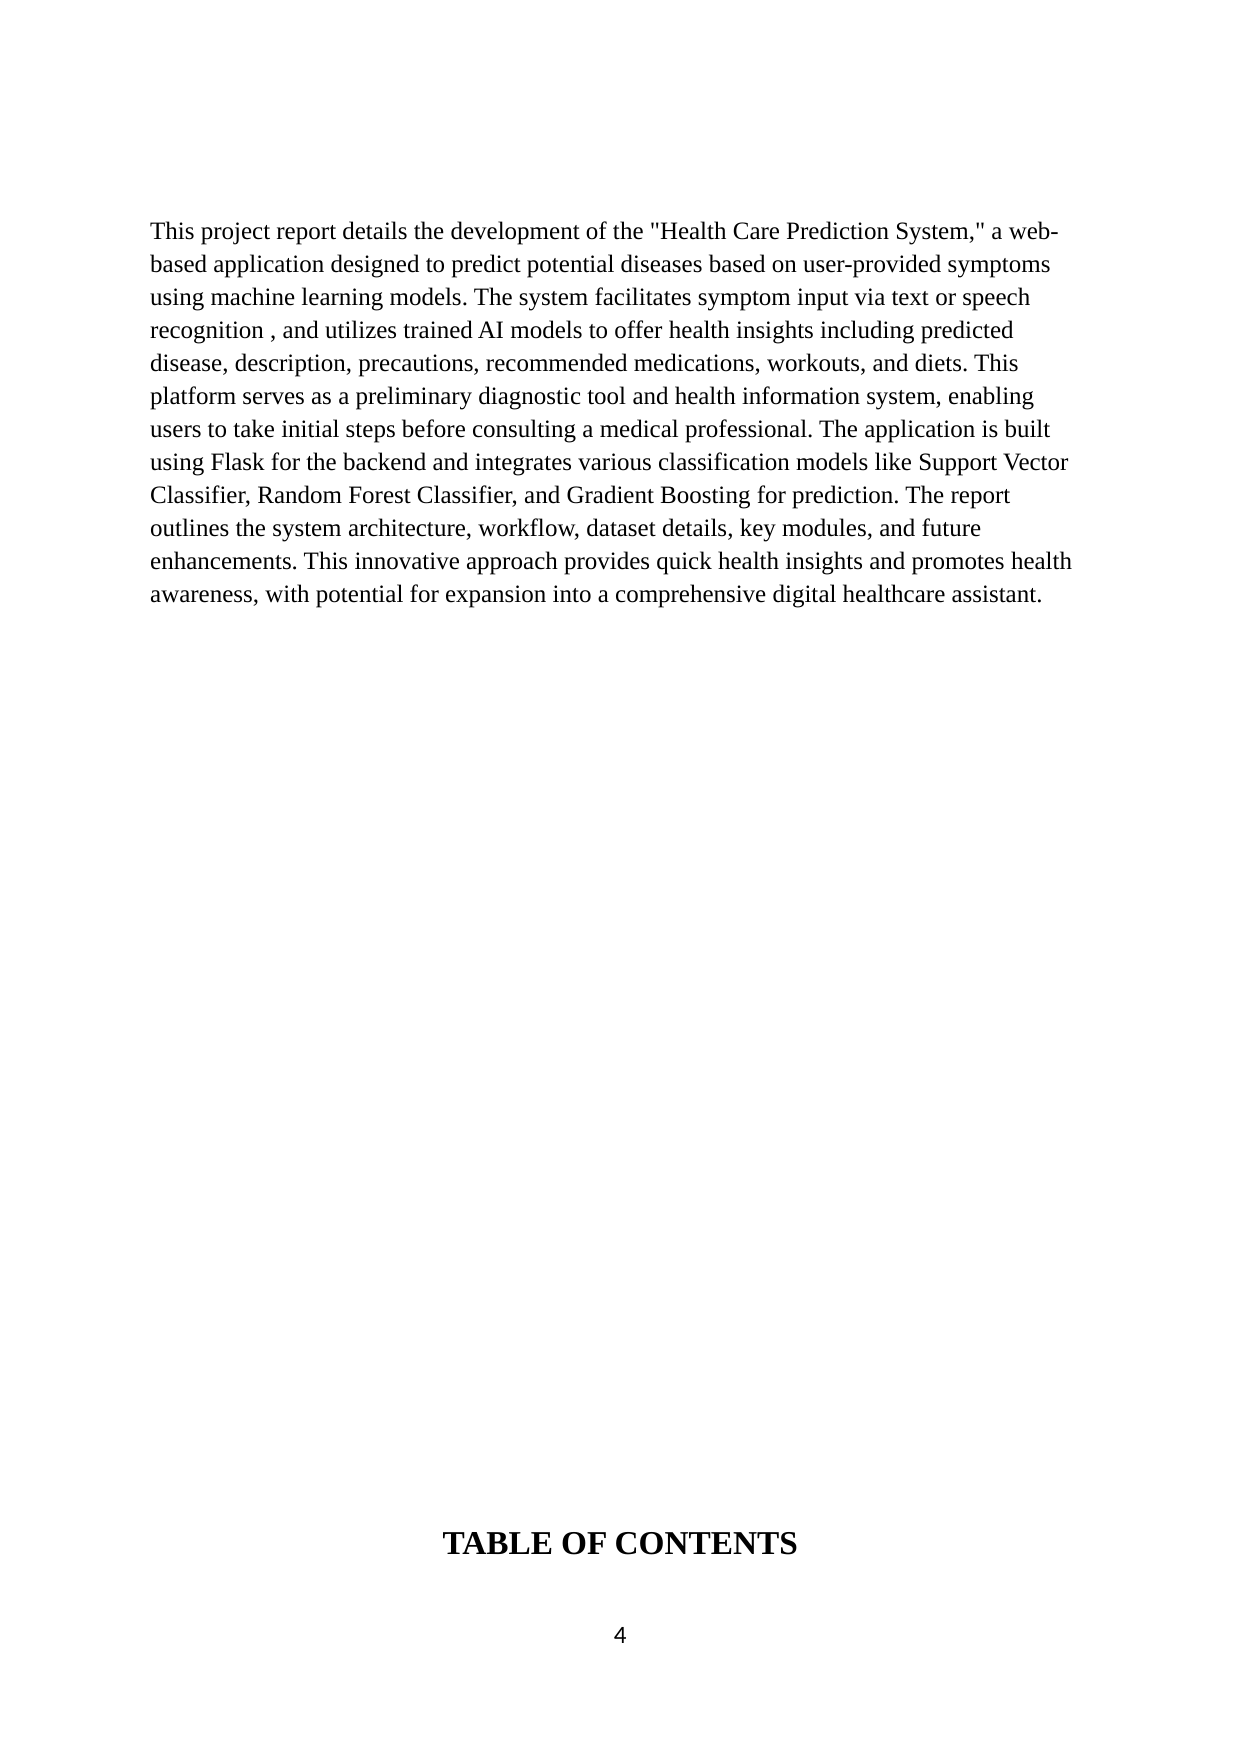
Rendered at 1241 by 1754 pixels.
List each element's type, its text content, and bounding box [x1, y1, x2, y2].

text This project report details the development of the "Health Care Prediction System," a web-based application designed to predict potential diseases based on user-provided symptoms using machine learning models. The system facilitates symptom input via text or speech recognition , and utilizes trained AI models to offer health insights including predicted disease, description, precautions, recommended medications, workouts, and diets. This platform serves as a preliminary diagnostic tool and health information system, enabling users to take initial steps before consulting a medical professional. The application is built using Flask for the backend and integrates various classification models like Support Vector Classifier, Random Forest Classifier, and Gradient Boosting for prediction. The report outlines the system architecture, workflow, dataset details, key modules, and future enhancements. This innovative approach provides quick health insights and promotes health awareness, with potential for expansion into a comprehensive digital healthcare assistant. [150, 216, 1090, 608]
text TABLE OF CONTENTS [150, 1523, 1090, 1562]
